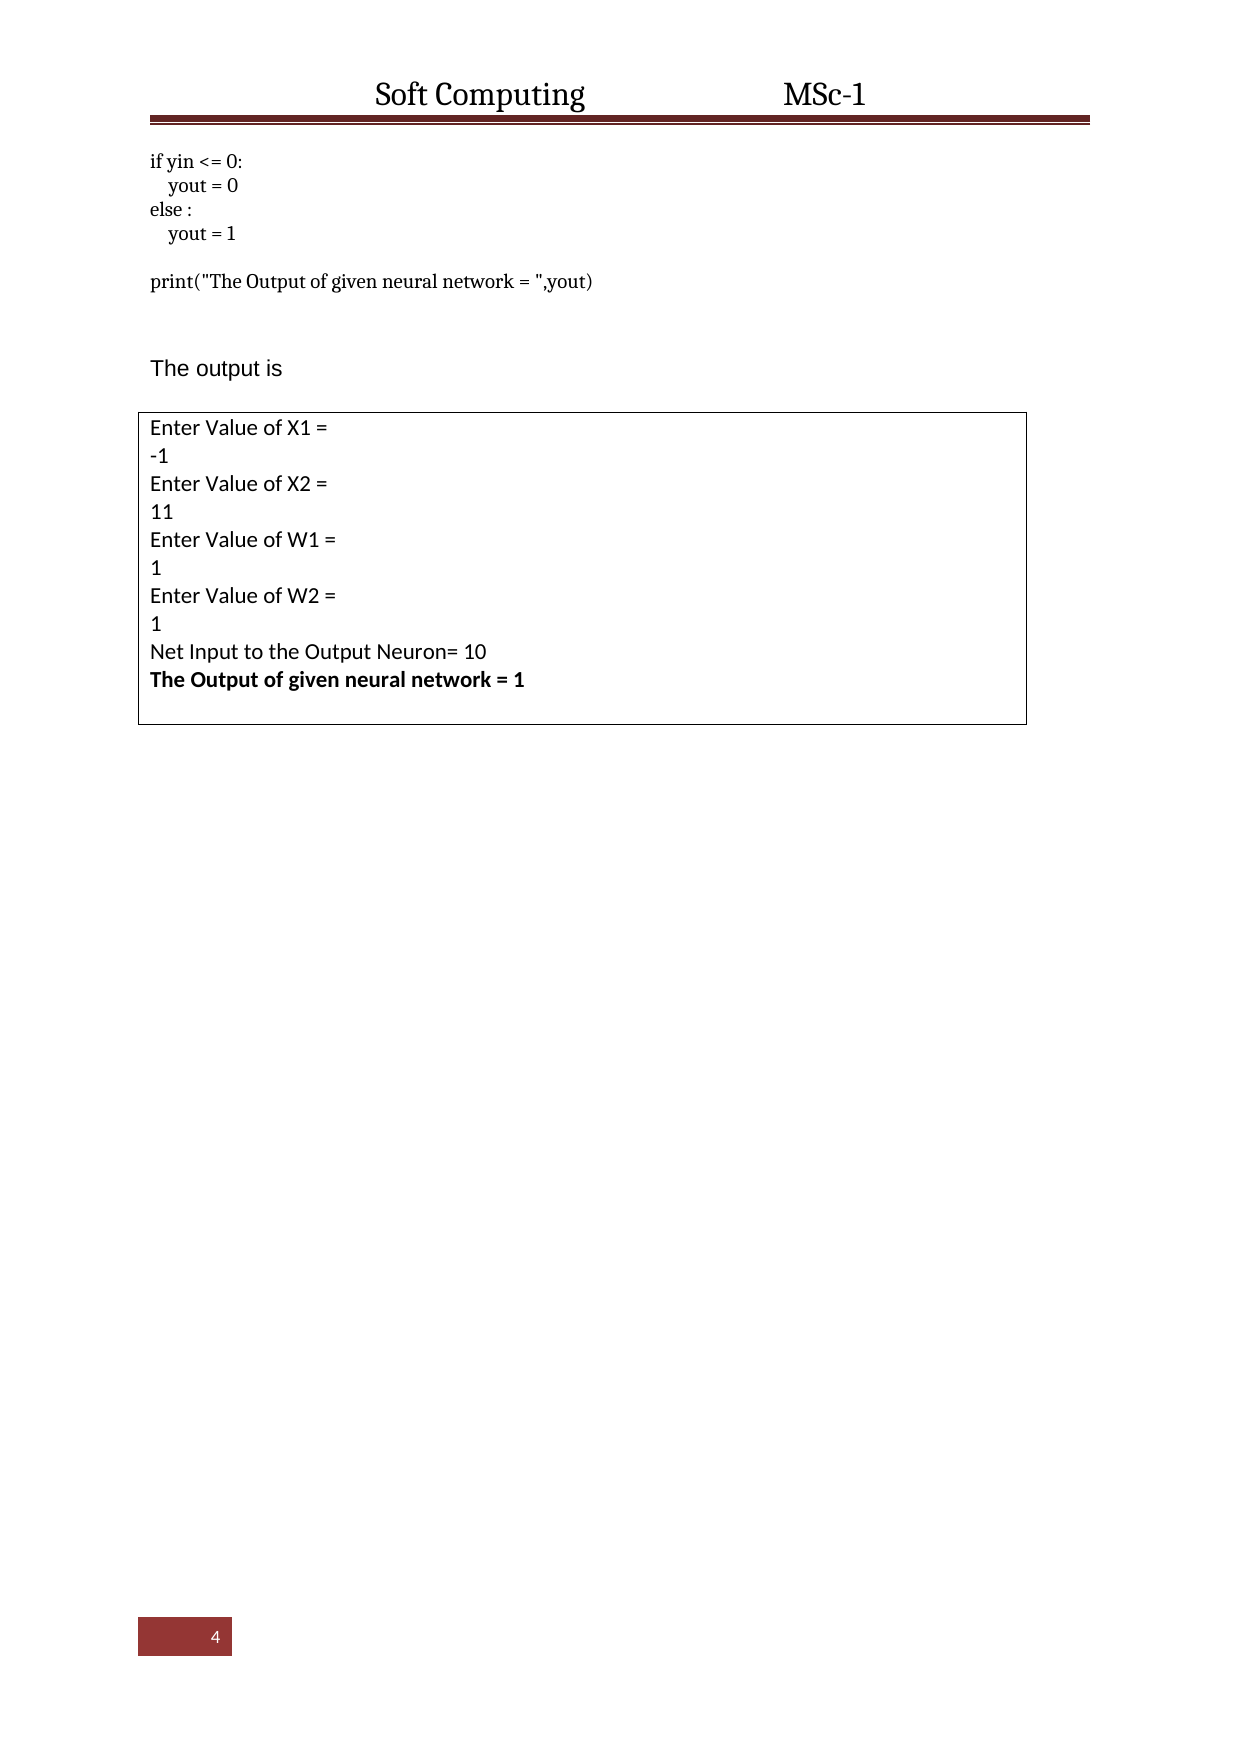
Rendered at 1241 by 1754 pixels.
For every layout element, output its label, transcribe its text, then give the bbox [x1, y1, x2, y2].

text The output is [150, 355, 1090, 381]
text else : [150, 198, 1090, 222]
text yout = 0 [150, 174, 1090, 198]
text print("The Output of given neural network = ",yout) [150, 270, 1090, 294]
text if yin <= 0: [150, 150, 1090, 174]
text yout = 1 [150, 222, 1090, 246]
table_header Enter Value of X1 = -1 Enter Value of X2 = 11 Enter Value of W1 = 1 Enter Value of W2 = 1 Net Input to the Output Neuron= 10 The Output of given neural network = 1 [139, 413, 1026, 723]
